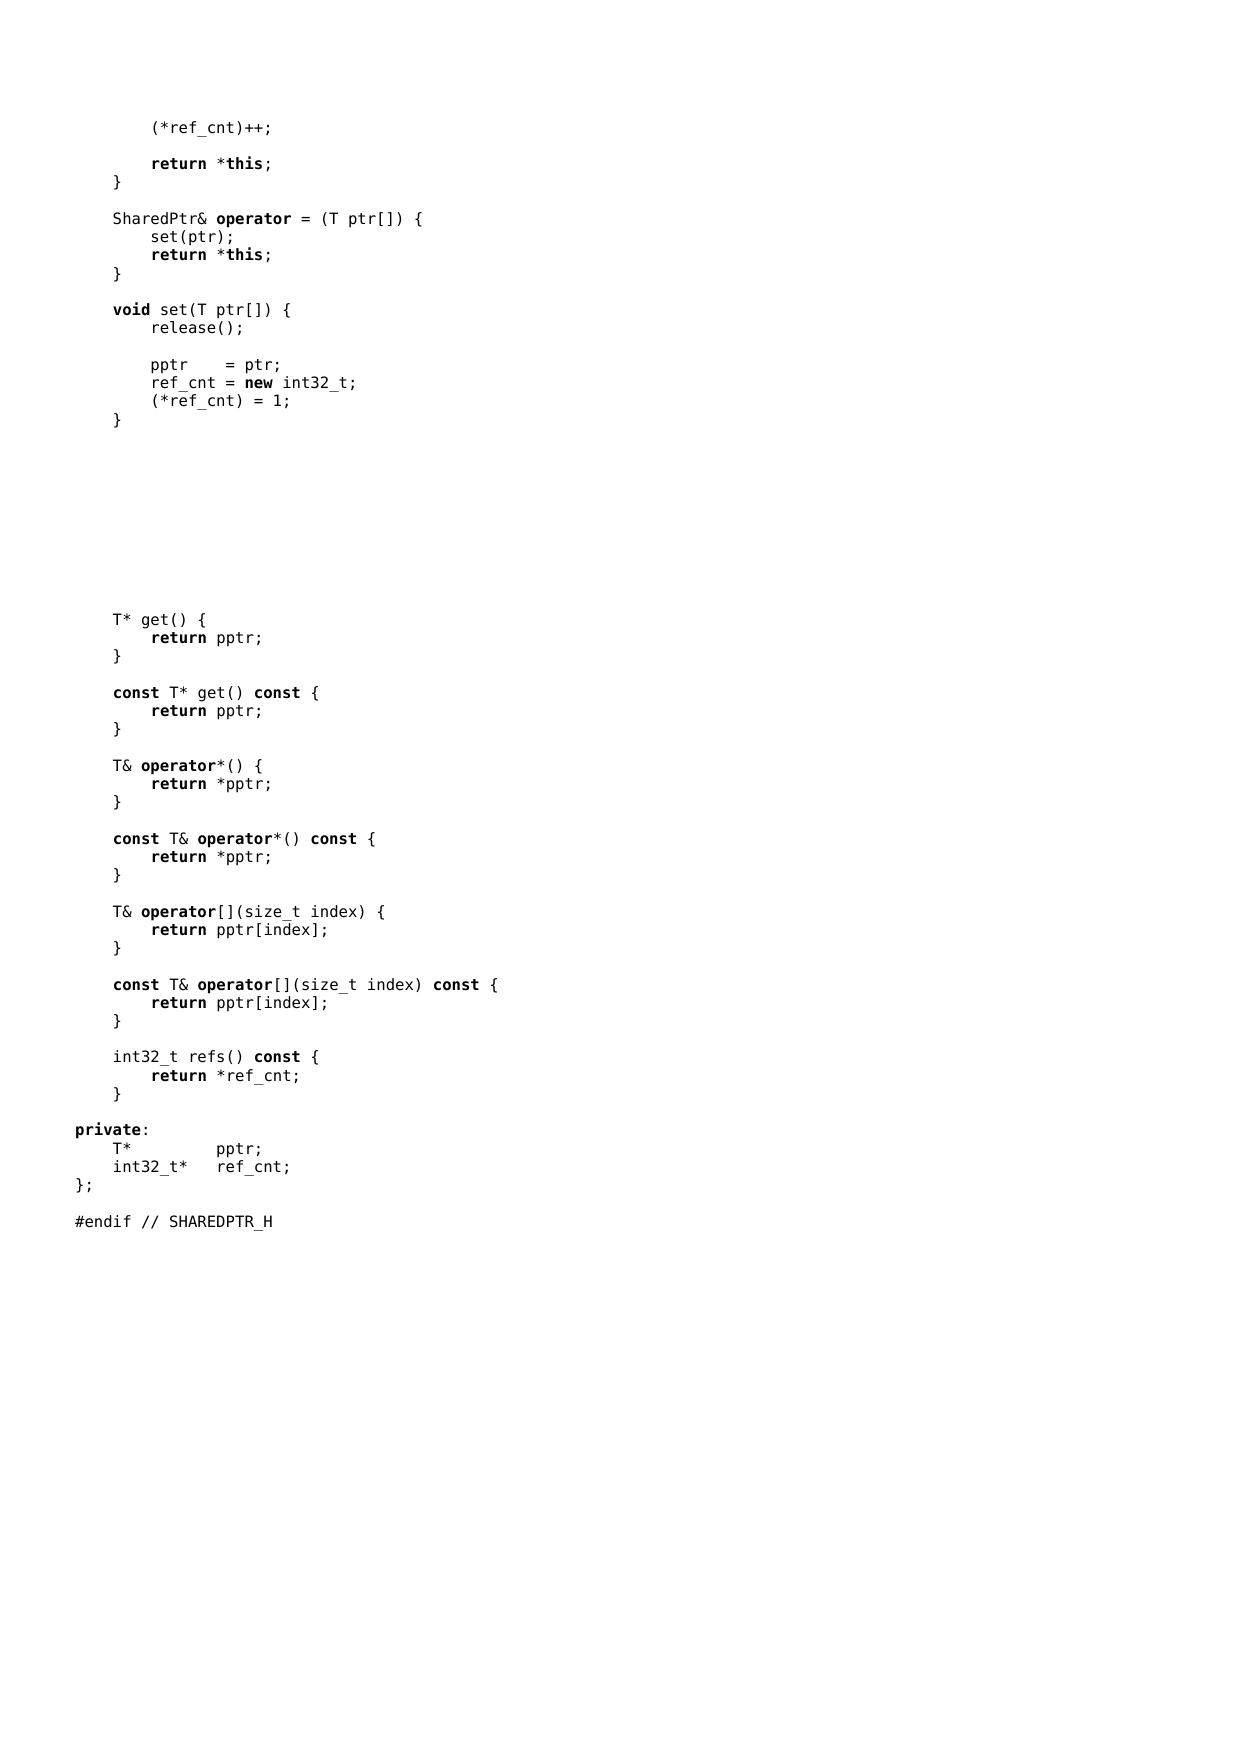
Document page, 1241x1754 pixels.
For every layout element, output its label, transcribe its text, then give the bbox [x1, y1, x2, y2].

text (*ref_cnt) = 1; [75, 392, 1165, 410]
text void set(T ptr[]) { [75, 301, 1165, 319]
text } [75, 410, 1165, 429]
text } [75, 1012, 1165, 1030]
text return *this; [75, 246, 1165, 264]
text T* pptr; [75, 1139, 1165, 1158]
text } [75, 866, 1165, 884]
text T& operator[](size_t index) { [75, 903, 1165, 921]
text const T* get() const { [75, 684, 1165, 702]
text T* get() { [75, 611, 1165, 629]
text set(ptr); [75, 228, 1165, 246]
text return pptr[index]; [75, 921, 1165, 939]
text } [75, 1085, 1165, 1103]
text } [75, 720, 1165, 738]
text SharedPtr& operator = (T ptr[]) { [75, 210, 1165, 228]
text } [75, 939, 1165, 957]
text } [75, 264, 1165, 283]
text return *ref_cnt; [75, 1067, 1165, 1085]
text return *pptr; [75, 775, 1165, 793]
text return pptr; [75, 629, 1165, 647]
text } [75, 647, 1165, 666]
text return *pptr; [75, 848, 1165, 866]
text return pptr[index]; [75, 994, 1165, 1012]
text pptr = ptr; [75, 356, 1165, 374]
text ref_cnt = new int32_t; [75, 374, 1165, 392]
text return pptr; [75, 702, 1165, 720]
text }; [75, 1176, 1165, 1194]
text } [75, 793, 1165, 811]
text release(); [75, 319, 1165, 337]
text T& operator*() { [75, 757, 1165, 775]
text int32_t refs() const { [75, 1048, 1165, 1067]
text const T& operator[](size_t index) const { [75, 976, 1165, 994]
text #endif // SHAREDPTR_H [75, 1212, 1165, 1231]
text return *this; [75, 155, 1165, 173]
text (*ref_cnt)++; [75, 119, 1165, 137]
text const T& operator*() const { [75, 830, 1165, 848]
text private: [75, 1121, 1165, 1139]
text int32_t* ref_cnt; [75, 1158, 1165, 1176]
text } [75, 173, 1165, 192]
